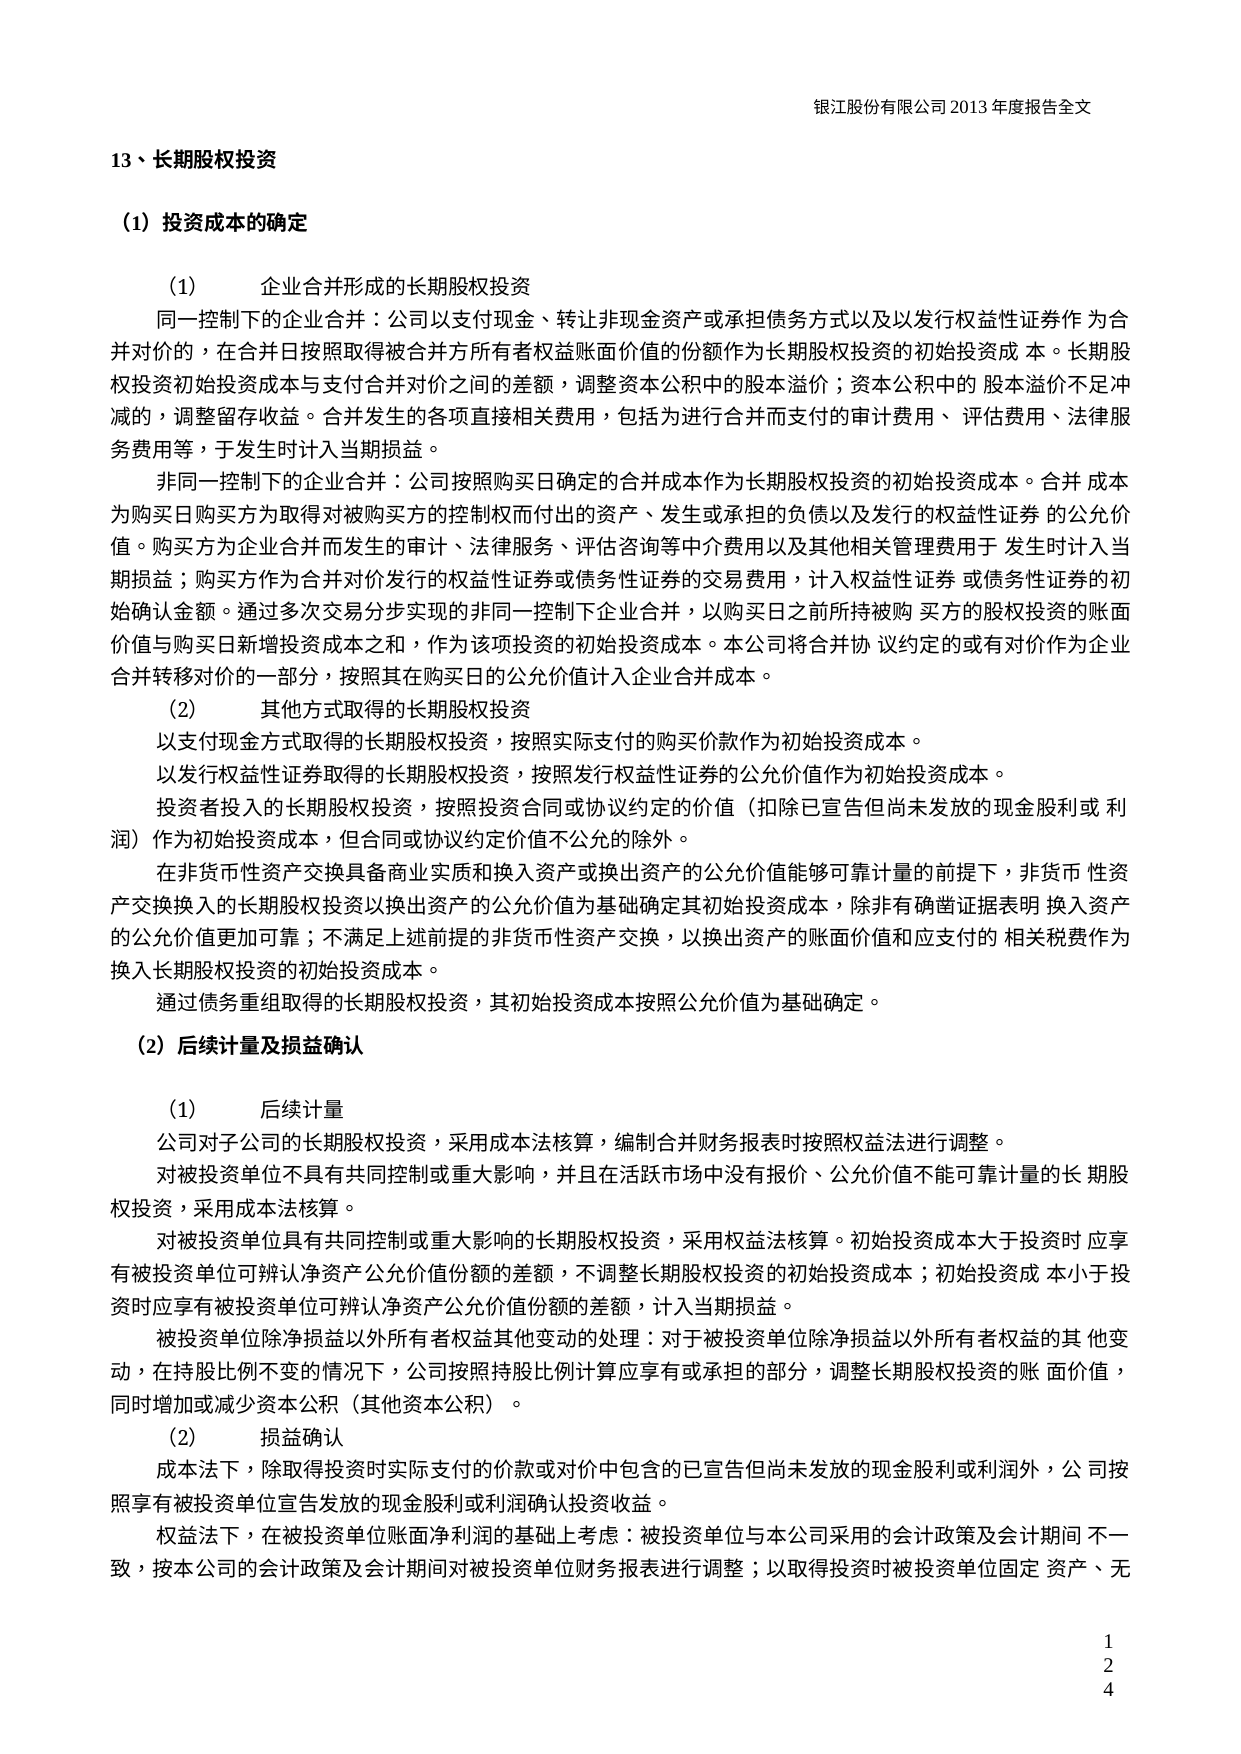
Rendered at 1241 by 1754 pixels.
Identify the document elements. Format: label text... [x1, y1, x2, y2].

text 通过债务重组取得的长期股权投资，其初始投资成本按照公允价值为基础确定。 [110, 984, 1131, 1017]
text （1）投资成本的确定 [110, 205, 1131, 237]
text 投资者投入的长期股权投资，按照投资合同或协议约定的价值（扣除已宣告但尚未发放的现金股利或 利润）作为初始投资成本，但合同或协议约定价值不公允的除外。 [110, 788, 1131, 854]
text 成本法下，除取得投资时实际支付的价款或对价中包含的已宣告但尚未发放的现金股利或利润外，公 司按照享有被投资单位宣告发放的现金股利或利润确认投资收益。 [110, 1452, 1131, 1518]
text 以发行权益性证券取得的长期股权投资，按照发行权益性证券的公允价值作为初始投资成本。 [110, 756, 1131, 788]
text （1） 后续计量 [110, 1091, 1131, 1124]
text （1） 企业合并形成的长期股权投资 [110, 268, 1131, 301]
text 被投资单位除净损益以外所有者权益其他变动的处理：对于被投资单位除净损益以外所有者权益的其 他变动，在持股比例不变的情况下，公司按照持股比例计算应享有或承担的部分，调整长期股权投资的账 面价值，同时增加或减少资本公积（其他资本公积）。 [110, 1321, 1131, 1419]
text 13、长期股权投资 [110, 141, 1131, 173]
text 对被投资单位不具有共同控制或重大影响，并且在活跃市场中没有报价、公允价值不能可靠计量的长 期股权投资，采用成本法核算。 [110, 1157, 1131, 1223]
text 同一控制下的企业合并：公司以支付现金、转让非现金资产或承担债务方式以及以发行权益性证券作 为合并对价的，在合并日按照取得被合并方所有者权益账面价值的份额作为长期股权投资的初始投资成 本。长期股权投资初始投资成本与支付合并对价之间的差额，调整资本公积中的股本溢价；资本公积中的 股本溢价不足冲减的，调整留存收益。合并发生的各项直接相关费用，包括为进行合并而支付的审计费用、 评估费用、法律服务费用等，于发生时计入当期损益。 [110, 301, 1131, 463]
text 非同一控制下的企业合并：公司按照购买日确定的合并成本作为长期股权投资的初始投资成本。合并 成本为购买日购买方为取得对被购买方的控制权而付出的资产、发生或承担的负债以及发行的权益性证券 的公允价值。购买方为企业合并而发生的审计、法律服务、评估咨询等中介费用以及其他相关管理费用于 发生时计入当期损益；购买方作为合并对价发行的权益性证券或债务性证券的交易费用，计入权益性证券 或债务性证券的初始确认金额。通过多次交易分步实现的非同一控制下企业合并，以购买日之前所持被购 买方的股权投资的账面价值与购买日新增投资成本之和，作为该项投资的初始投资成本。本公司将合并协 议约定的或有对价作为企业合并转移对价的一部分，按照其在购买日的公允价值计入企业合并成本。 [110, 463, 1131, 691]
text 对被投资单位具有共同控制或重大影响的长期股权投资，采用权益法核算。初始投资成本大于投资时 应享有被投资单位可辨认净资产公允价值份额的差额，不调整长期股权投资的初始投资成本；初始投资成 本小于投资时应享有被投资单位可辨认净资产公允价值份额的差额，计入当期损益。 [110, 1223, 1131, 1321]
text （2）后续计量及损益确认 [110, 1032, 1131, 1060]
text （2） 其他方式取得的长期股权投资 [110, 691, 1131, 723]
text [110, 1518, 1131, 1583]
text 以支付现金方式取得的长期股权投资，按照实际支付的购买价款作为初始投资成本。 [110, 723, 1131, 756]
text （2） 损益确认 [110, 1419, 1131, 1452]
text 在非货币性资产交换具备商业实质和换入资产或换出资产的公允价值能够可靠计量的前提下，非货币 性资产交换换入的长期股权投资以换出资产的公允价值为基础确定其初始投资成本，除非有确凿证据表明 换入资产的公允价值更加可靠；不满足上述前提的非货币性资产交换，以换出资产的账面价值和应支付的 相关税费作为换入长期股权投资的初始投资成本。 [110, 854, 1131, 984]
text 公司对子公司的长期股权投资，采用成本法核算，编制合并财务报表时按照权益法进行调整。 [110, 1124, 1131, 1157]
